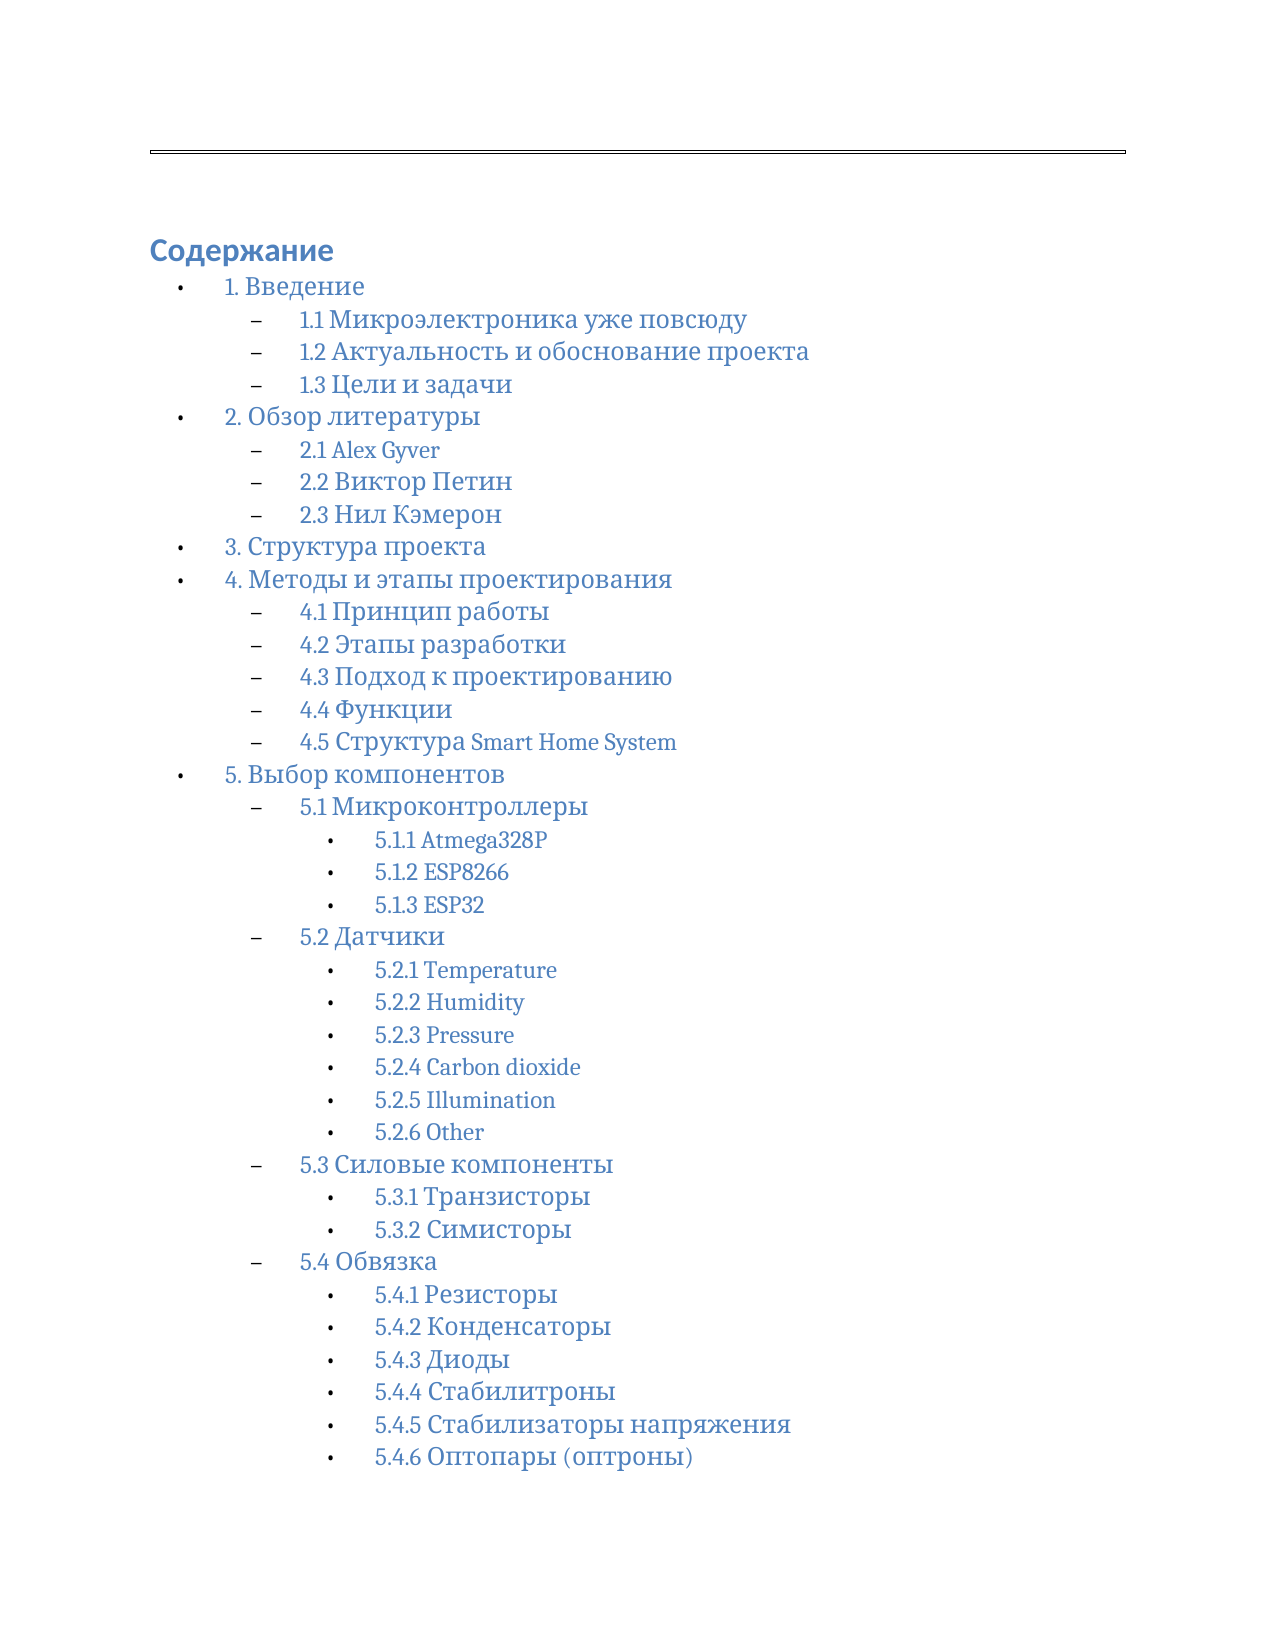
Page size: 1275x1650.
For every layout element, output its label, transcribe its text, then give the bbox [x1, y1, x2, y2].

list 4.1 Принцип работы [250, 598, 1125, 627]
list 1.2 Актуальность и обоснование проекта [250, 338, 1125, 367]
list 4. Методы и этапы проектирования [175, 566, 1125, 594]
list 4.5 Структура Smart Home System [250, 728, 1125, 757]
list 2.3 Нил Кэмерон [250, 501, 1125, 529]
list 5. Выбор компонентов [175, 761, 1125, 789]
list 5.4 Обвязка [250, 1248, 1125, 1277]
list 5.1.1 Atmega328P [325, 826, 1125, 854]
list 5.2.3 Pressure [325, 1021, 1125, 1049]
list 2. Обзор литературы [175, 403, 1125, 432]
list 5.4.1 Резисторы [325, 1281, 1125, 1309]
list 1.1 Микроэлектроника уже повсюду [250, 306, 1125, 334]
list 2.2 Виктор Петин [250, 468, 1125, 497]
list 5.2.1 Temperature [325, 956, 1125, 984]
list 5.2.6 Other [325, 1118, 1125, 1147]
list 5.3.2 Симисторы [325, 1216, 1125, 1244]
list 1. Введение [175, 273, 1125, 302]
list 5.2.2 Humidity [325, 988, 1125, 1017]
list 4.4 Функции [250, 696, 1125, 724]
list 5.1.2 ESP8266 [325, 858, 1125, 887]
list 5.4.6 Оптопары (оптроны) [325, 1443, 1125, 1472]
list 4.2 Этапы разработки [250, 631, 1125, 659]
list 5.2.5 Illumination [325, 1086, 1125, 1114]
list 2.1 Alex Gyver [250, 436, 1125, 464]
list 5.3.1 Транзисторы [325, 1183, 1125, 1212]
list 3. Структура проекта [175, 533, 1125, 562]
list 5.4.4 Стабилитроны [325, 1378, 1125, 1407]
list 1.3 Цели и задачи [250, 371, 1125, 399]
subtitle Содержание [150, 229, 1125, 269]
list 5.3 Силовые компоненты [250, 1151, 1125, 1179]
list 5.4.5 Стабилизаторы напряжения [325, 1411, 1125, 1439]
list 4.3 Подход к проектированию [250, 663, 1125, 692]
list 5.2.4 Carbon dioxide [325, 1053, 1125, 1082]
list 5.2 Датчики [250, 923, 1125, 952]
list 5.1.3 ESP32 [325, 891, 1125, 919]
list 5.4.2 Конденсаторы [325, 1313, 1125, 1342]
list 5.4.3 Диоды [325, 1346, 1125, 1374]
list 5.1 Микроконтроллеры [250, 793, 1125, 822]
